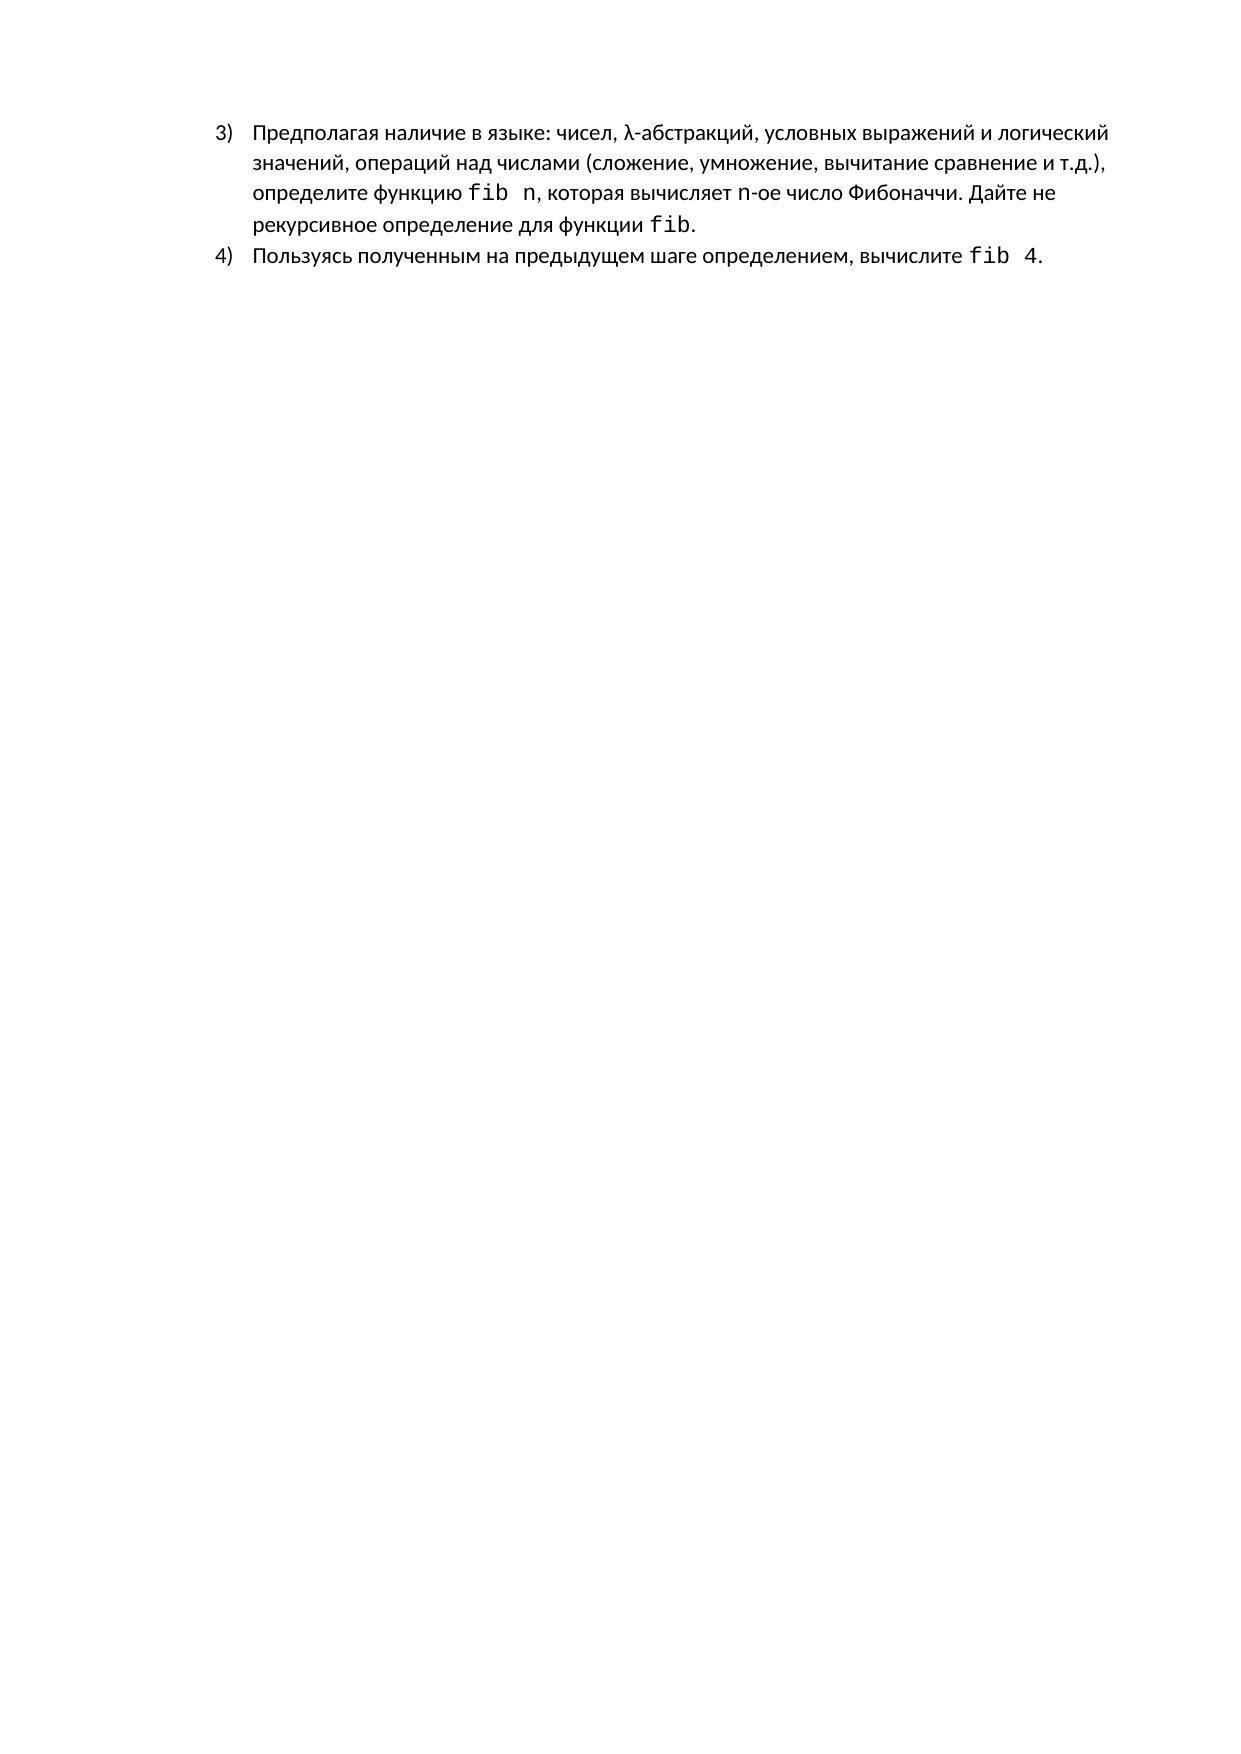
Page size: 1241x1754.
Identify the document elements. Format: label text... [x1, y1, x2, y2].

list Предполагая наличие в языке: чисел, λ-абстракций, условных выражений и логический значений, операций над числами (сложение, умножение, вычитание сравнение и т.д.), определите функцию fib n, которая вычисляет n-ое число Фибоначчи. Дайте не рекурсивное определение для функции fib. [215, 118, 1152, 239]
list Пользуясь полученным на предыдущем шаге определением, вычислите fib 4. [215, 241, 1152, 271]
